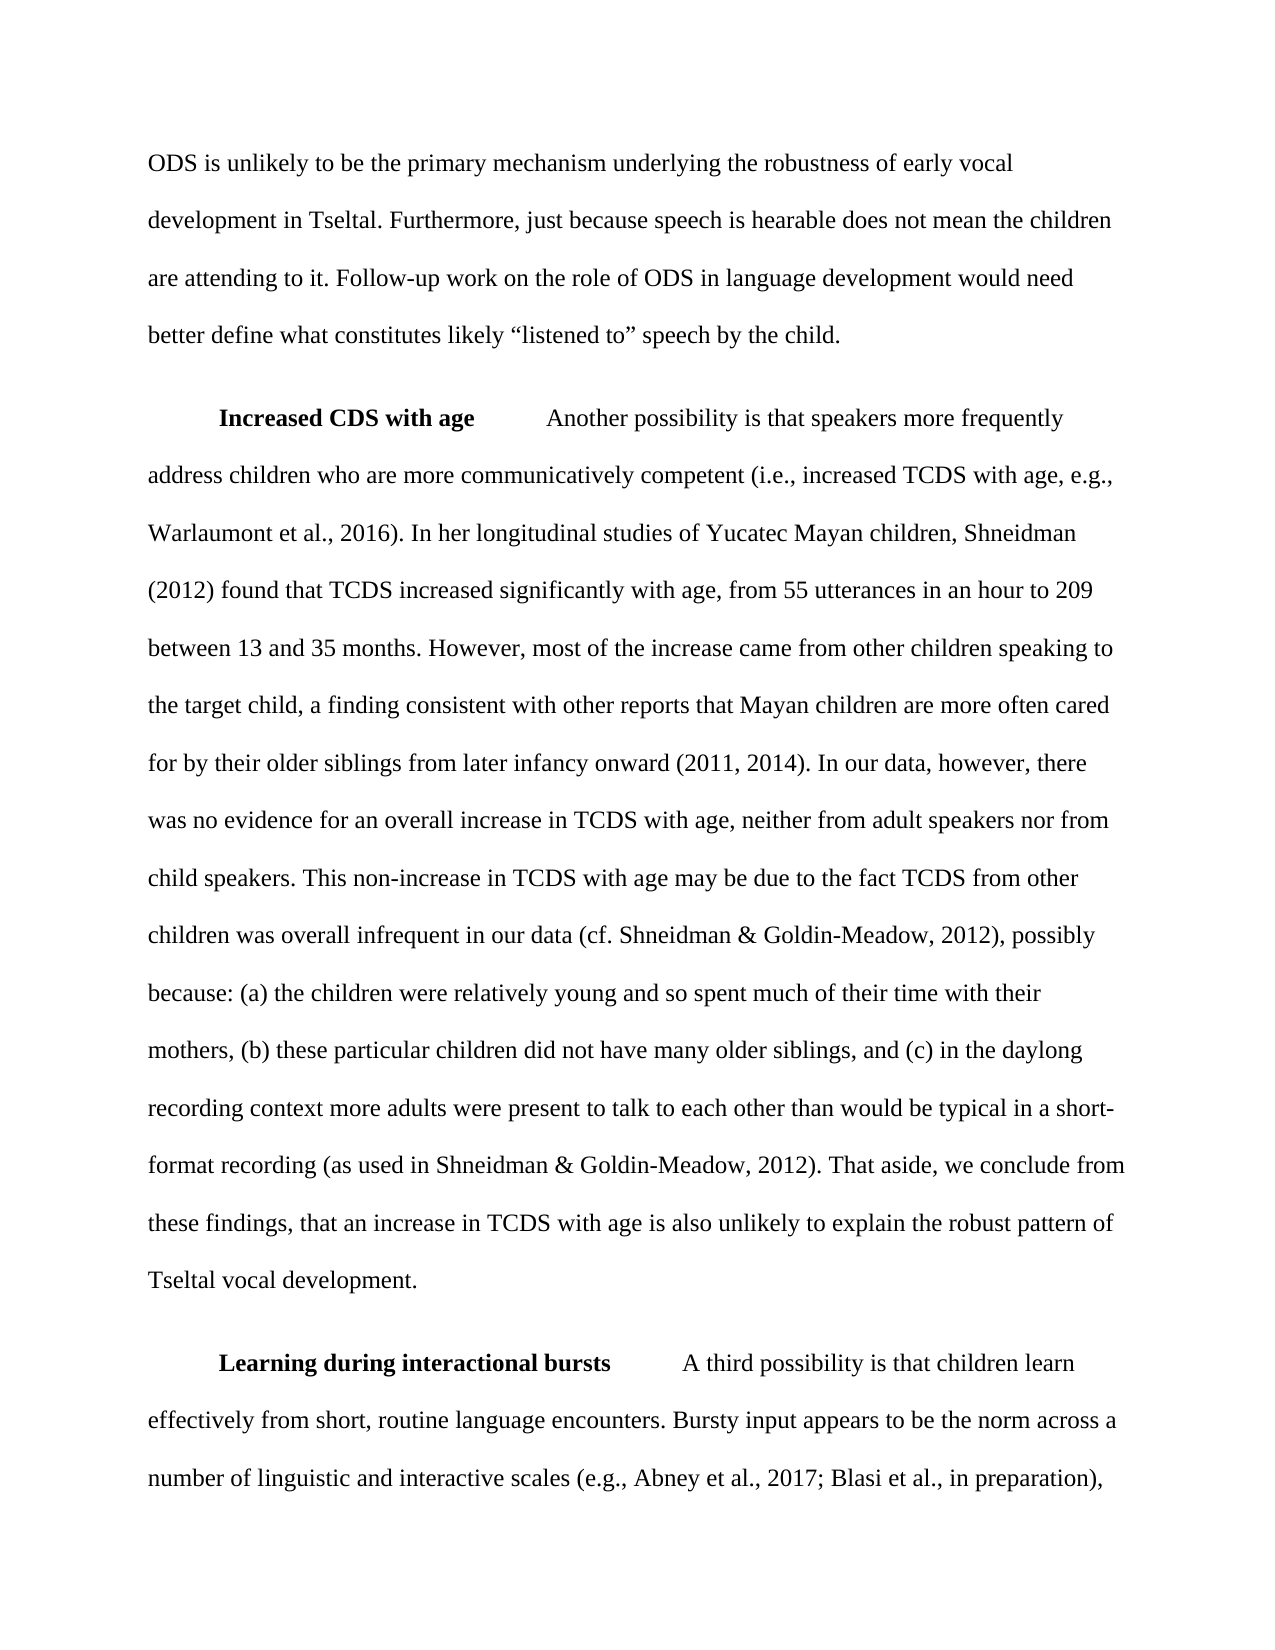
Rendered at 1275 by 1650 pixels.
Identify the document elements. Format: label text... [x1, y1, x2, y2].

text Another possibility is that speakers more frequently address children who are more communicatively competent (i.e., increased TCDS with age, e.g., Warlaumont et al., 2016). In her longitudinal studies of Yucatec Mayan children, Shneidman (2012) found that TCDS increased significantly with age, from 55 utterances in an hour to 209 between 13 and 35 months. However, most of the increase came from other children speaking to the target child, a finding consistent with other reports that Mayan children are more often cared for by their older siblings from later infancy onward (2011, 2014). In our data, however, there was no evidence for an overall increase in TCDS with age, neither from adult speakers nor from child speakers. This non-increase in TCDS with age may be due to the fact TCDS from other children was overall infrequent in our data (cf. Shneidman & Goldin-Meadow, 2012), possibly because: (a) the children were relatively young and so spent much of their time with their mothers, (b) these particular children did not have many older siblings, and (c) in the daylong recording context more adults were present to talk to each other than would be typical in a short-format recording (as used in Shneidman & Goldin-Meadow, 2012). That aside, we conclude from these findings, that an increase in TCDS with age is also unlikely to explain the robust pattern of Tseltal vocal development. [148, 403, 1127, 1294]
subtitle Learning during interactional bursts [148, 1348, 611, 1377]
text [148, 148, 1127, 349]
subtitle Increased CDS with age [148, 403, 475, 432]
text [148, 1348, 1127, 1491]
